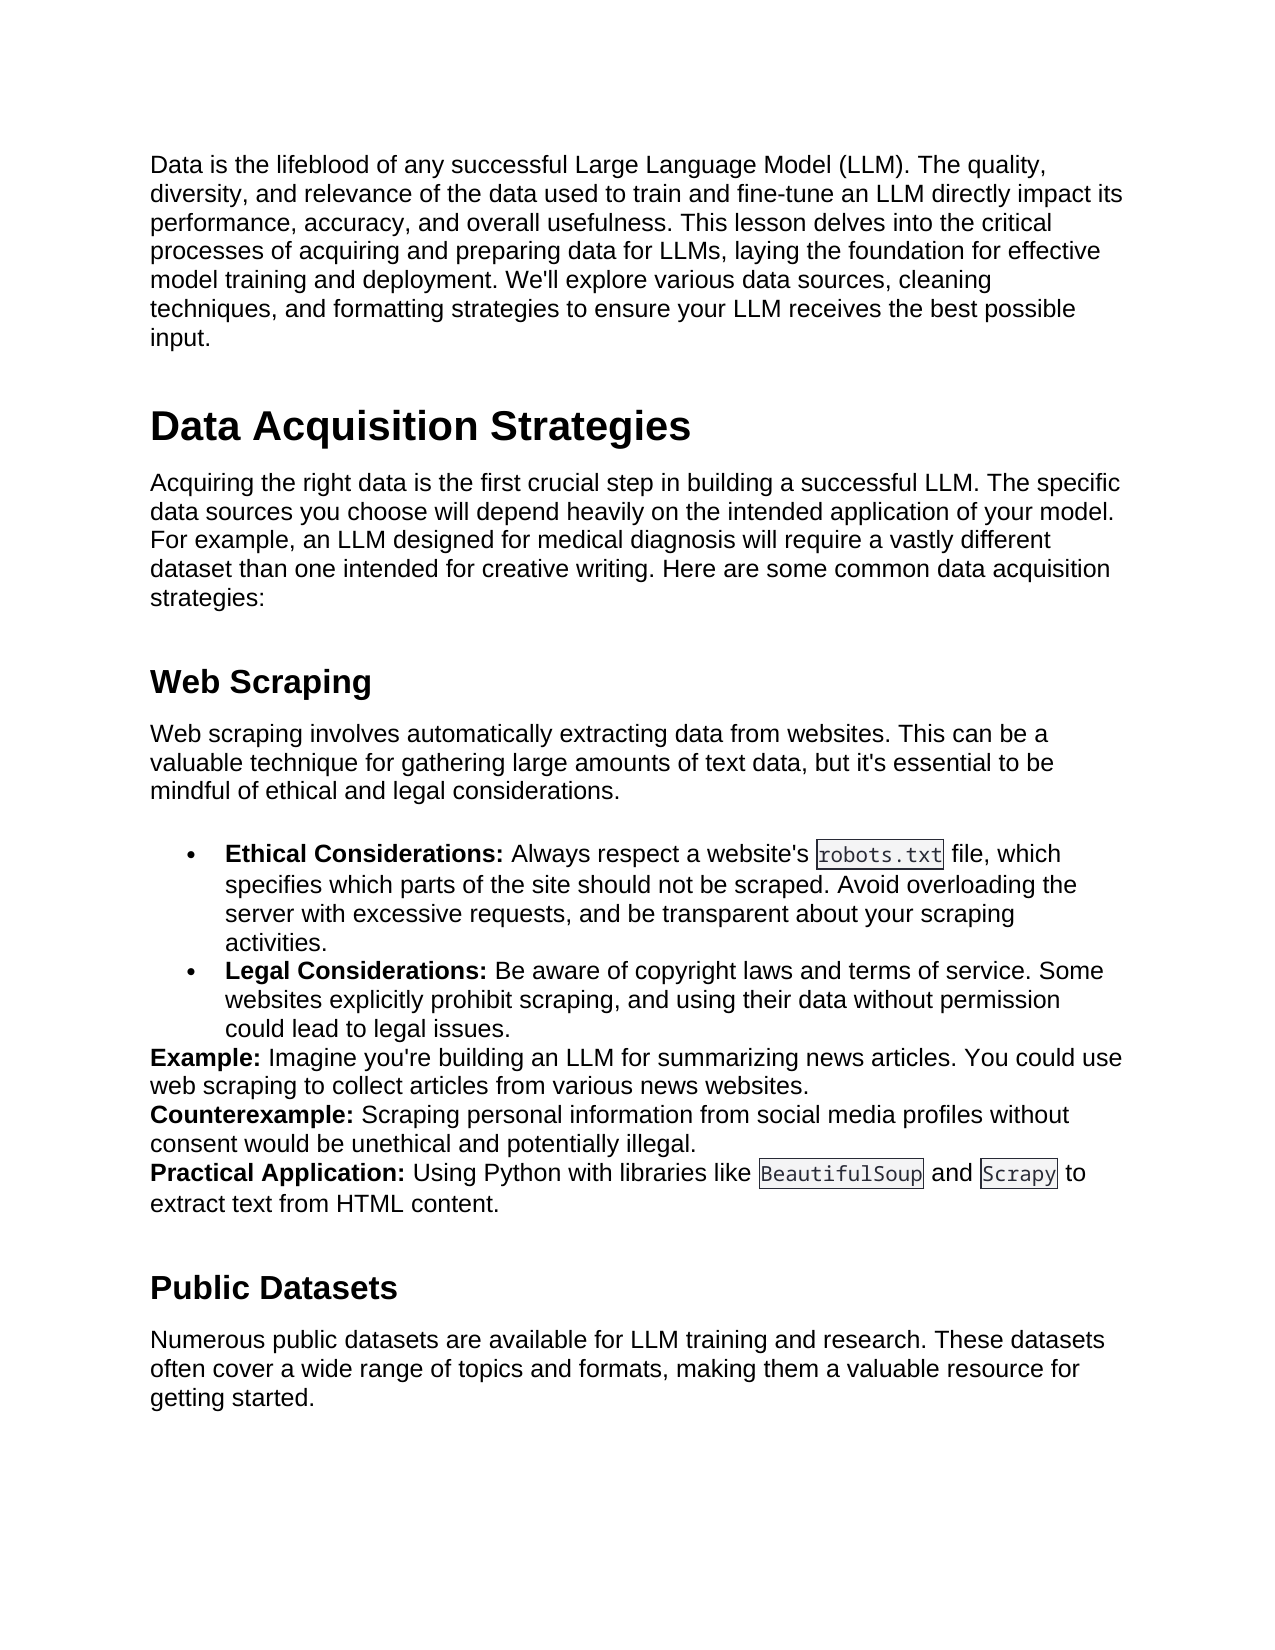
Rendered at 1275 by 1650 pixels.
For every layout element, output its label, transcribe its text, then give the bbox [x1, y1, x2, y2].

text Numerous public datasets are available for LLM training and research. These datasets often cover a wide range of topics and formats, making them a valuable resource for getting started. [150, 1325, 1125, 1411]
text Data Acquisition Strategies [150, 401, 1125, 449]
list Legal Considerations: Be aware of copyright laws and terms of service. Some websites explicitly prohibit scraping, and using their data without permission could lead to legal issues. [187, 956, 1125, 1042]
text Counterexample: Scraping personal information from social media profiles without consent would be unethical and potentially illegal. [150, 1100, 1125, 1157]
text Acquiring the right data is the first crucial step in building a successful LLM. The specific data sources you choose will depend heavily on the intended application of your model. For example, an LLM designed for medical diagnosis will require a vastly different dataset than one intended for creative writing. Here are some common data acquisition strategies: [150, 468, 1125, 612]
text Public Datasets [150, 1268, 1125, 1306]
text Example: Imagine you're building an LLM for summarizing news articles. You could use web scraping to collect articles from various news websites. [150, 1042, 1125, 1100]
text Web Scraping [150, 662, 1125, 700]
text Web scraping involves automatically extracting data from websites. This can be a valuable technique for gathering large amounts of text data, but it's essential to be mindful of ethical and legal considerations. [150, 719, 1125, 805]
list Ethical Considerations: Always respect a website's robots.txt file, which specifies which parts of the site should not be scraped. Avoid overloading the server with excessive requests, and be transparent about your scraping activities. [187, 838, 1125, 956]
text Practical Application: Using Python with libraries like BeautifulSoup and Scrapy to extract text from HTML content. [150, 1157, 1125, 1218]
text Data is the lifeblood of any successful Large Language Model (LLM). The quality, diversity, and relevance of the data used to train and fine-tune an LLM directly impact its performance, accuracy, and overall usefulness. This lesson delves into the critical processes of acquiring and preparing data for LLMs, laying the foundation for effective model training and deployment. We'll explore various data sources, cleaning techniques, and formatting strategies to ensure your LLM receives the best possible input. [150, 150, 1125, 351]
